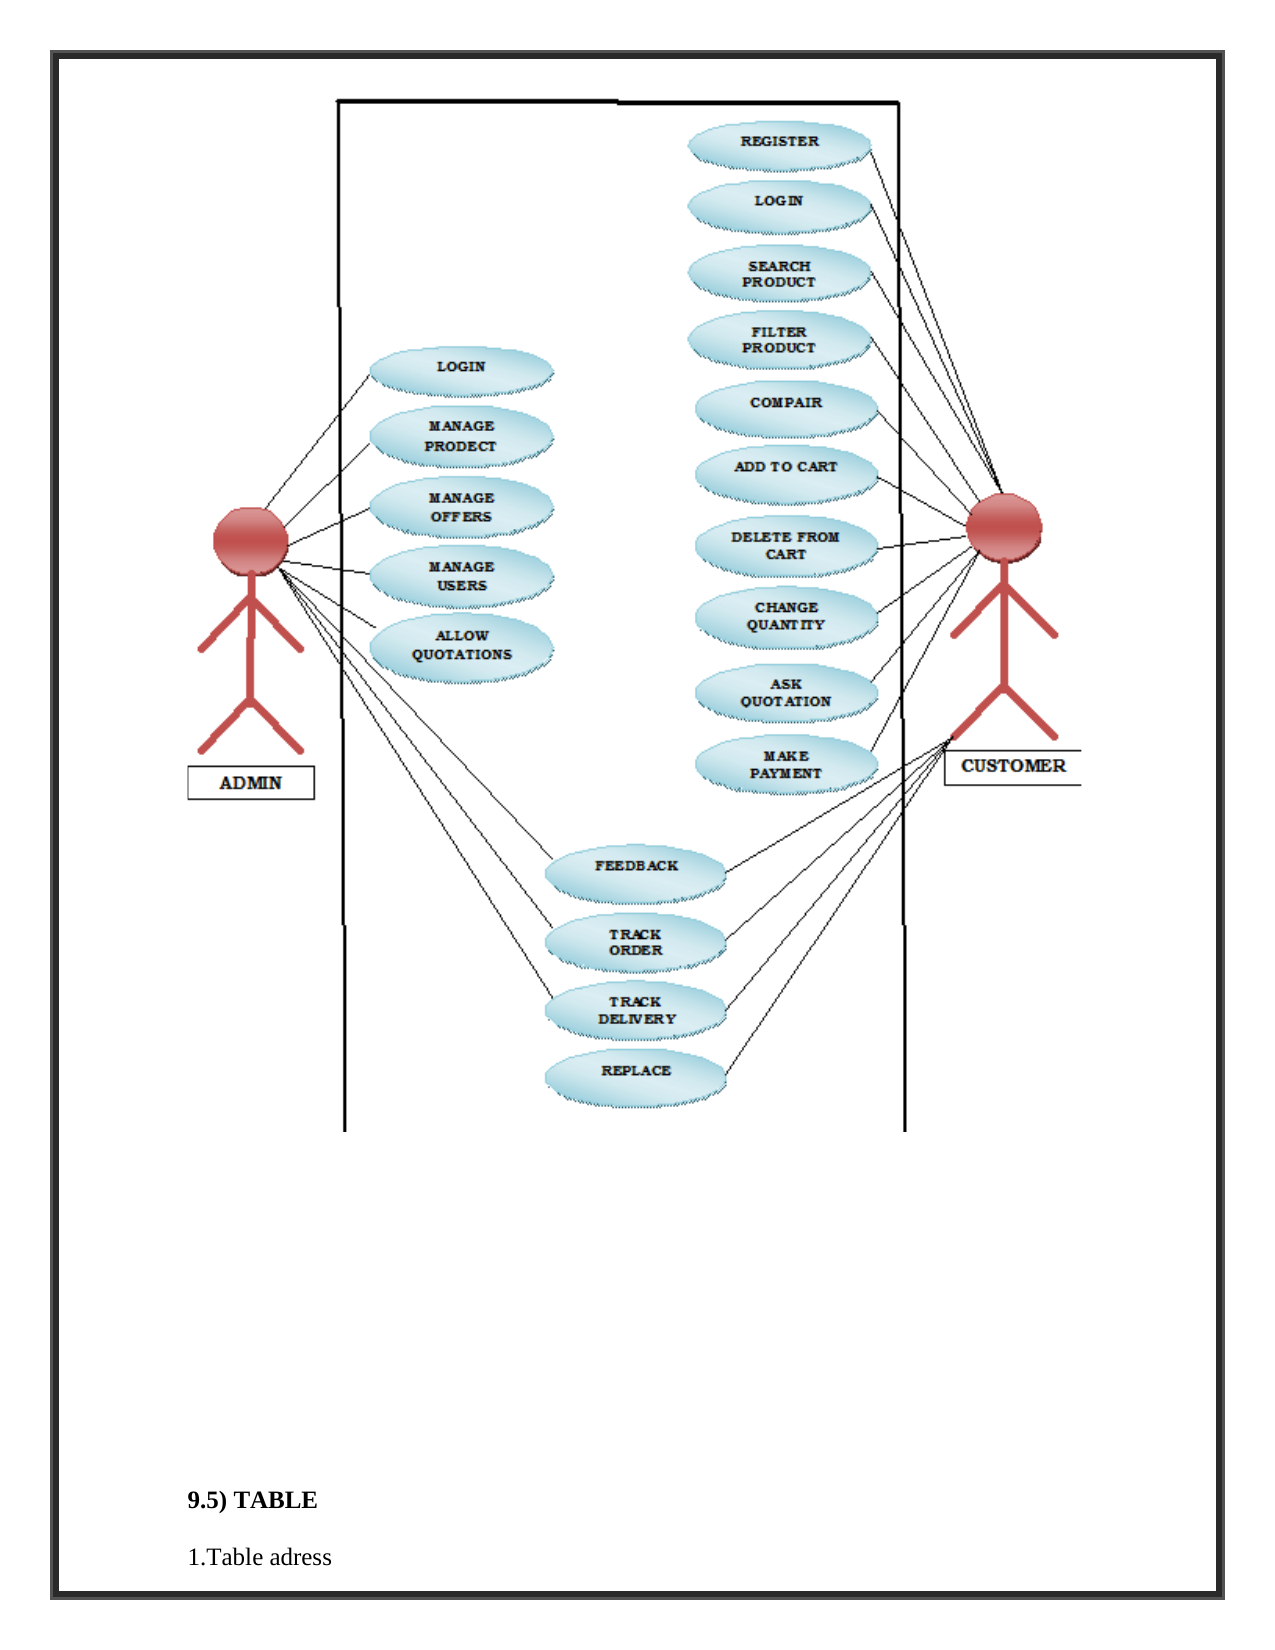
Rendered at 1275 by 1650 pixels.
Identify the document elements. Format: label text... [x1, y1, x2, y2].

picture [187, 93, 1082, 1132]
text 1.Table adress [187, 1542, 1125, 1571]
text 9.5) TABLE [187, 1485, 1125, 1514]
